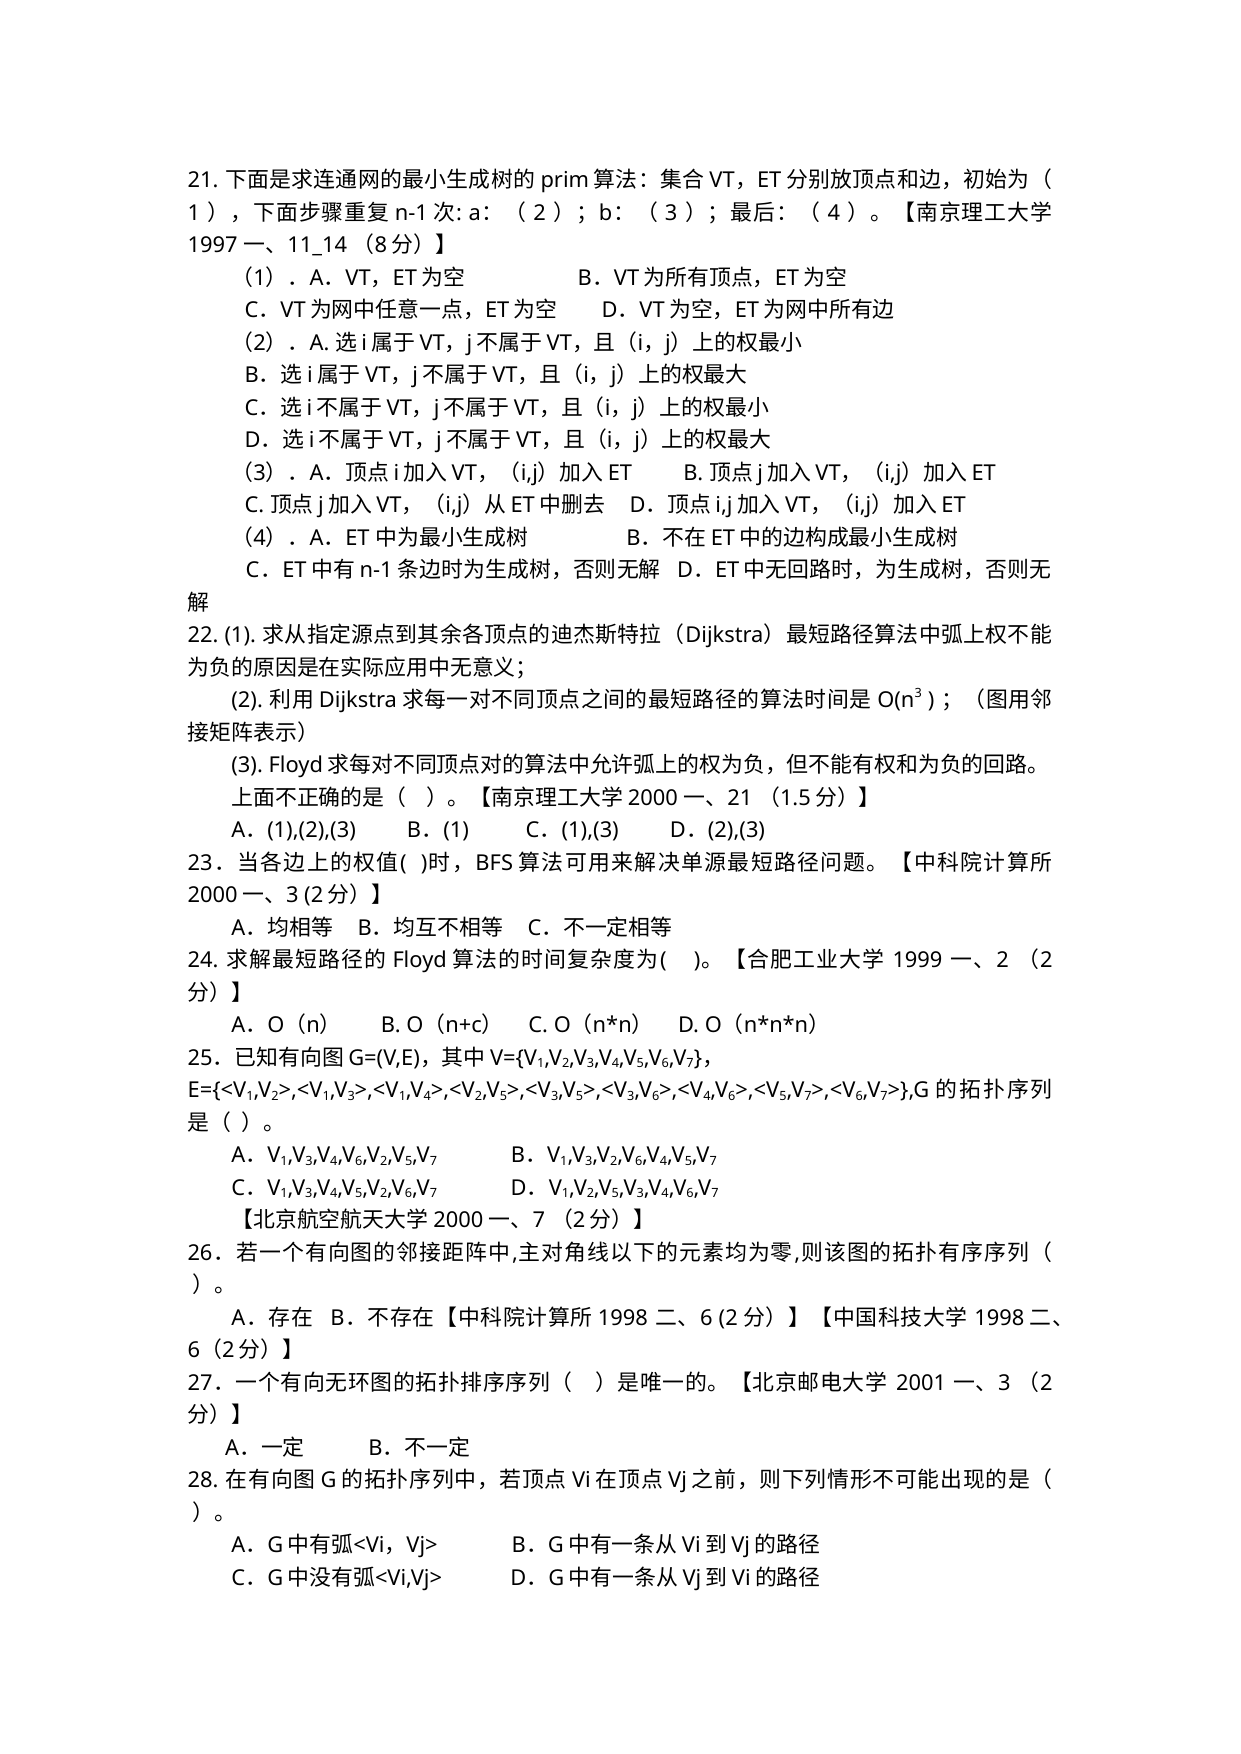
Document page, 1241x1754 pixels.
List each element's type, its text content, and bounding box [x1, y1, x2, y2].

text A．V1,V3,V4,V6,V2,V5,V7 B．V1,V3,V2,V6,V4,V5,V7 [187, 1137, 1053, 1169]
text C．ET中有n-1条边时为生成树，否则无解 D．ET中无回路时，为生成树，否则无解 [187, 552, 1053, 617]
text 27．一个有向无环图的拓扑排序序列（ ）是唯一的。【北京邮电大学 2001 一、3 （2分）】 [187, 1364, 1053, 1429]
text C．G中没有弧<Vi,Vj> D．G中有一条从Vj到Vi的路径 [187, 1559, 1053, 1592]
text (3). Floyd求每对不同顶点对的算法中允许弧上的权为负，但不能有权和为负的回路。 [187, 747, 1053, 779]
text B．选i属于VT，j不属于VT，且（i，j）上的权最大 [187, 357, 1053, 389]
text 28. 在有向图G的拓扑序列中，若顶点Vi在顶点Vj之前，则下列情形不可能出现的是（ ）。 [187, 1462, 1053, 1527]
text 【北京航空航天大学 2000 一、7 （2分）】 [187, 1202, 1053, 1234]
text （2）．A. 选i属于VT，j不属于VT，且（i，j）上的权最小 [187, 324, 1053, 357]
text （4）．A．ET 中为最小生成树 B．不在ET中的边构成最小生成树 [187, 519, 1053, 552]
text 上面不正确的是（ ）。【南京理工大学 2000 一、21 （1.5分）】 [187, 779, 1053, 812]
text C．V1,V3,V4,V5,V2,V6,V7 D．V1,V2,V5,V3,V4,V6,V7 [187, 1169, 1053, 1202]
text 26．若一个有向图的邻接距阵中,主对角线以下的元素均为零,则该图的拓扑有序序列（ ）。 [187, 1234, 1053, 1299]
text 21. 下面是求连通网的最小生成树的prim算法：集合VT，ET分别放顶点和边，初始为（ 1 ），下面步骤重复n-1次: a：（ 2 ）；b：（ 3 ）；最后：（ 4 ）。【南京理工大学 1997 一、11_14 （8分）】 [187, 162, 1053, 259]
text 24. 求解最短路径的Floyd算法的时间复杂度为( )。【合肥工业大学 1999 一、2 （2分）】 [187, 942, 1053, 1007]
text （3）．A．顶点i加入VT，（i,j）加入ET B. 顶点j加入VT，（i,j）加入ET [187, 454, 1053, 487]
text A．(1),(2),(3) B．(1) C．(1),(3) D．(2),(3) [187, 812, 1053, 844]
text （1）．A．VT，ET为空 B．VT为所有顶点，ET为空 [187, 259, 1053, 292]
text 25．已知有向图G=(V,E)，其中V={V1,V2,V3,V4,V5,V6,V7}， [187, 1039, 1053, 1072]
text A．均相等 B．均互不相等 C．不一定相等 [187, 909, 1053, 942]
text 23．当各边上的权值( )时，BFS算法可用来解决单源最短路径问题。【中科院计算所2000一、3 (2分）】 [187, 844, 1053, 909]
text D．选i不属于VT，j不属于VT，且（i，j）上的权最大 [187, 422, 1053, 454]
text A．G中有弧<Vi，Vj> B．G中有一条从Vi到Vj的路径 [187, 1527, 1053, 1559]
text C．VT为网中任意一点，ET为空 D．VT为空，ET为网中所有边 [187, 292, 1053, 324]
text A．一定 B．不一定 [187, 1429, 1053, 1462]
text (2). 利用Dijkstra求每一对不同顶点之间的最短路径的算法时间是O(n3 ) ；（图用邻接矩阵表示） [187, 682, 1053, 747]
text C. 顶点j加入VT，（i,j）从ET中删去 D．顶点i,j加入VT，（i,j）加入ET [187, 487, 1053, 519]
text A．O（n） B. O（n+c） C. O（n*n） D. O（n*n*n） [187, 1007, 1053, 1039]
text 22. (1). 求从指定源点到其余各顶点的迪杰斯特拉（Dijkstra）最短路径算法中弧上权不能为负的原因是在实际应用中无意义； [187, 617, 1053, 682]
text C．选i不属于VT，j不属于VT，且（i，j）上的权最小 [187, 389, 1053, 422]
text E={<V1,V2>,<V1,V3>,<V1,V4>,<V2,V5>,<V3,V5>,<V3,V6>,<V4,V6>,<V5,V7>,<V6,V7>},G的拓扑序列是（ ）。 [187, 1072, 1053, 1137]
text A．存在 B．不存在【中科院计算所1998 二、6 (2分）】【中国科技大学 1998二、6（2分）】 [187, 1299, 1053, 1364]
